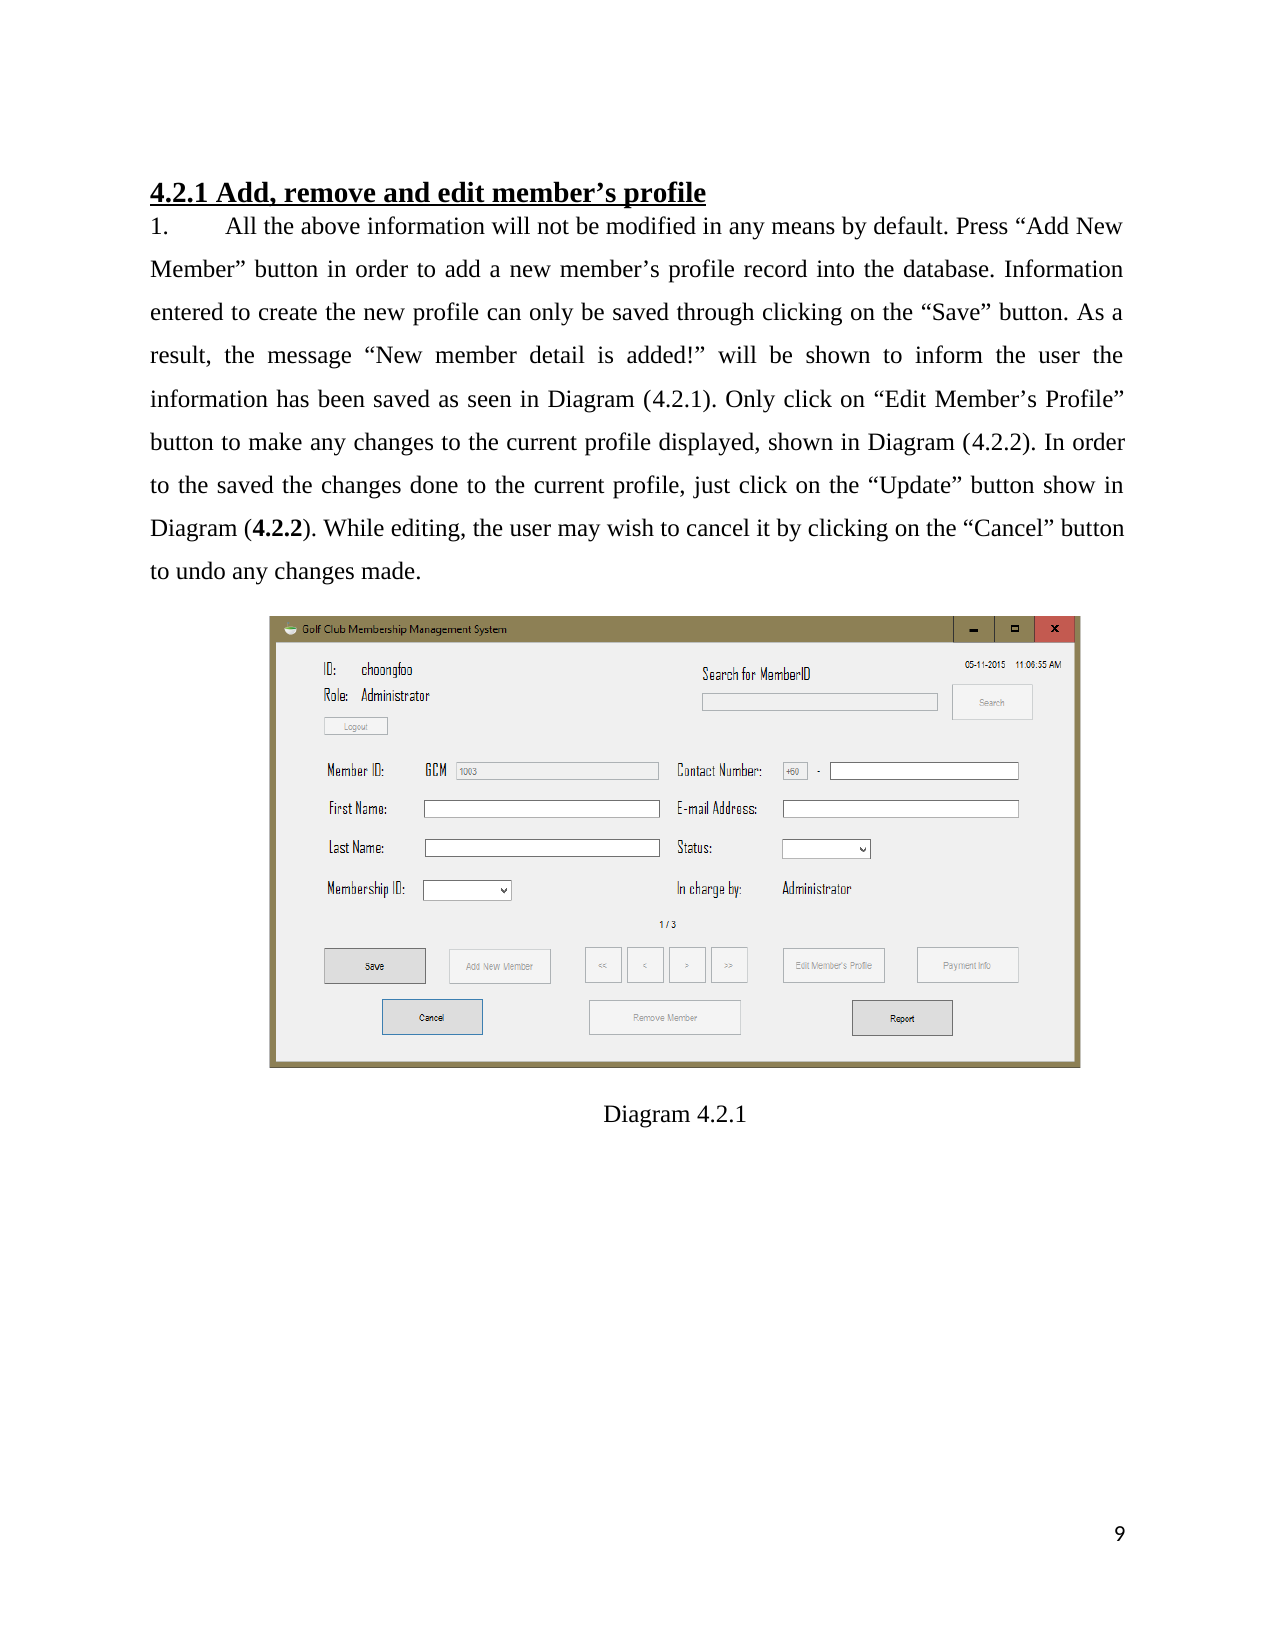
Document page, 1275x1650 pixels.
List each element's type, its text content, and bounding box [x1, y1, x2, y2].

text 1. All the above information will not be modified in any means by default. Press “Add New Member” button in order to add a new member’s profile record into the database. Information entered to create the new profile can only be saved through clicking on the “Save” button. As a result, the message “New member detail is added!” will be shown to inform the user the information has been saved as seen in Diagram (4.2.1). Only click on “Edit Member’s Profile” button to make any changes to the current profile displayed, shown in Diagram (4.2.2). In order to the saved the changes done to the current profile, just click on the “Update” button show in Diagram (4.2.2). While editing, the user may wish to cancel it by clicking on the “Cancel” button to undo any changes made. [150, 211, 1125, 585]
text Diagram 4.2.1 [150, 1099, 1125, 1127]
picture [269, 616, 1081, 1068]
subtitle 4.2.1 Add, remove and edit member’s profile [150, 175, 1125, 208]
